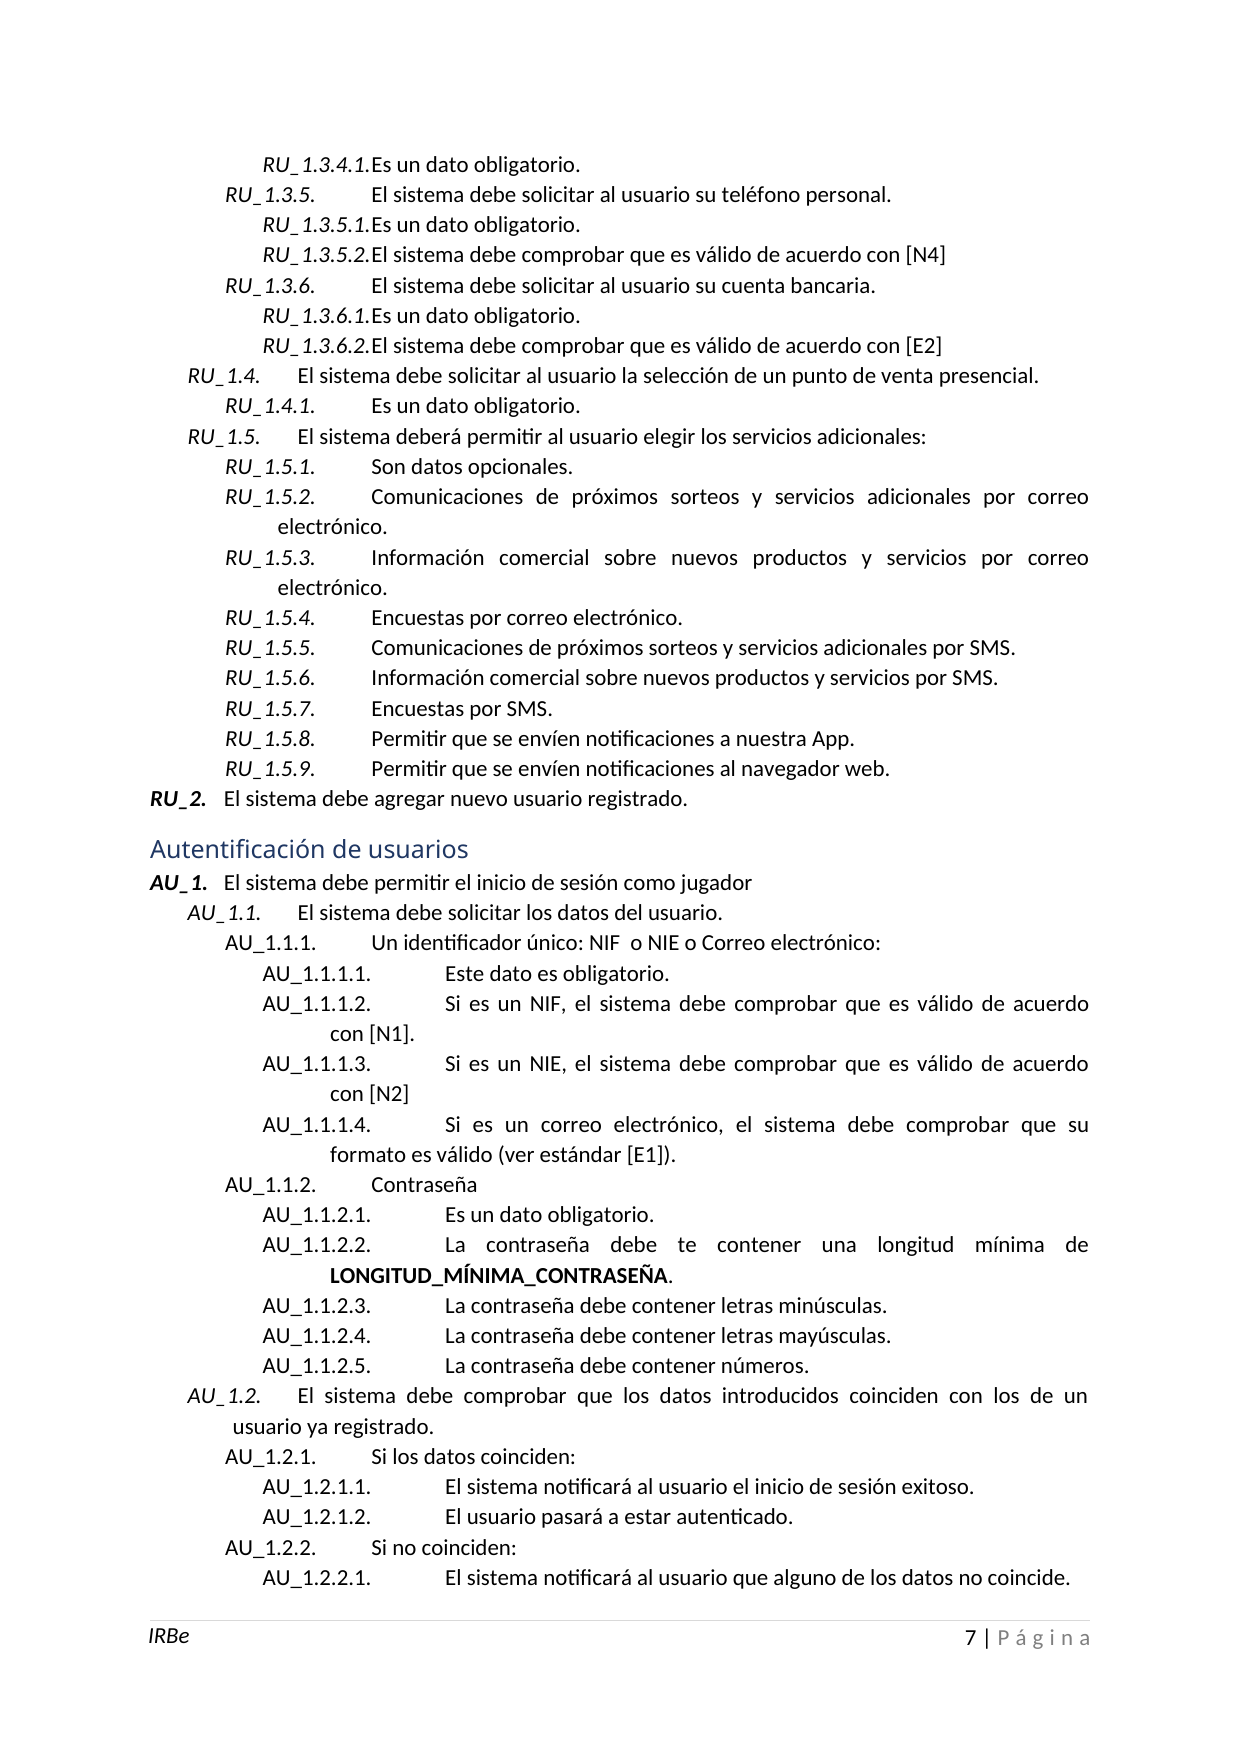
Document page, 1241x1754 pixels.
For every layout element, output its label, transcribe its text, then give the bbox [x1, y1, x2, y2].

list Es un dato obligatorio. [262, 210, 1090, 238]
list Permitir que se envíen notificaciones al navegador web. [225, 754, 1090, 782]
subtitle Autentificación de usuarios [150, 831, 1090, 865]
list Si los datos coinciden: [225, 1442, 1090, 1470]
list El usuario pasará a estar autenticado. [262, 1502, 1090, 1530]
list El sistema debe solicitar los datos del usuario. [187, 898, 1090, 926]
list La contraseña debe contener letras minúsculas. [262, 1291, 1090, 1319]
list La contraseña debe te contener una longitud mínima de LONGITUD_MÍNIMA_CONTRASEÑA. [262, 1231, 1090, 1289]
list Contraseña [225, 1170, 1090, 1198]
list La contraseña debe contener letras mayúsculas. [262, 1321, 1090, 1349]
list El sistema debe comprobar que es válido de acuerdo con [N4] [262, 241, 1090, 269]
list Es un dato obligatorio. [262, 1200, 1090, 1228]
list Información comercial sobre nuevos productos y servicios por SMS. [225, 663, 1090, 692]
list El sistema debe solicitar al usuario su cuenta bancaria. [225, 271, 1090, 299]
list El sistema debe permitir el inicio de sesión como jugador [150, 868, 1090, 896]
list Si es un NIE, el sistema debe comprobar que es válido de acuerdo con [N2] [262, 1049, 1090, 1107]
list El sistema notificará al usuario el inicio de sesión exitoso. [262, 1472, 1090, 1500]
list El sistema debe solicitar al usuario la selección de un punto de venta presencial. [187, 361, 1090, 389]
list Este dato es obligatorio. [262, 959, 1090, 987]
list La contraseña debe contener números. [262, 1351, 1090, 1379]
list Si es un NIF, el sistema debe comprobar que es válido de acuerdo con [N1]. [262, 989, 1090, 1047]
list Es un dato obligatorio. [262, 150, 1090, 178]
list El sistema deberá permitir al usuario elegir los servicios adicionales: [187, 422, 1090, 450]
list Encuestas por correo electrónico. [225, 603, 1090, 631]
list Un identificador único: NIF o NIE o Correo electrónico: [225, 928, 1090, 956]
list El sistema debe comprobar que es válido de acuerdo con [E2] [262, 331, 1090, 359]
list Encuestas por SMS. [225, 694, 1090, 722]
list Es un dato obligatorio. [262, 301, 1090, 329]
list Permitir que se envíen notificaciones a nuestra App. [225, 724, 1090, 752]
list El sistema debe solicitar al usuario su teléfono personal. [225, 180, 1090, 208]
list Si es un correo electrónico, el sistema debe comprobar que su formato es válido (ver estándar [E1]). [262, 1110, 1090, 1168]
list Son datos opcionales. [225, 452, 1090, 480]
list Información comercial sobre nuevos productos y servicios por correo electrónico. [225, 543, 1090, 601]
list Comunicaciones de próximos sorteos y servicios adicionales por correo electrónico. [225, 482, 1090, 541]
list El sistema debe comprobar que los datos introducidos coinciden con los de un usuario ya registrado. [187, 1382, 1090, 1440]
list Es un dato obligatorio. [225, 392, 1090, 420]
list Comunicaciones de próximos sorteos y servicios adicionales por SMS. [225, 633, 1090, 661]
list Si no coinciden: [225, 1533, 1090, 1561]
list El sistema debe agregar nuevo usuario registrado. [150, 784, 1090, 812]
list El sistema notificará al usuario que alguno de los datos no coincide. [262, 1563, 1090, 1591]
